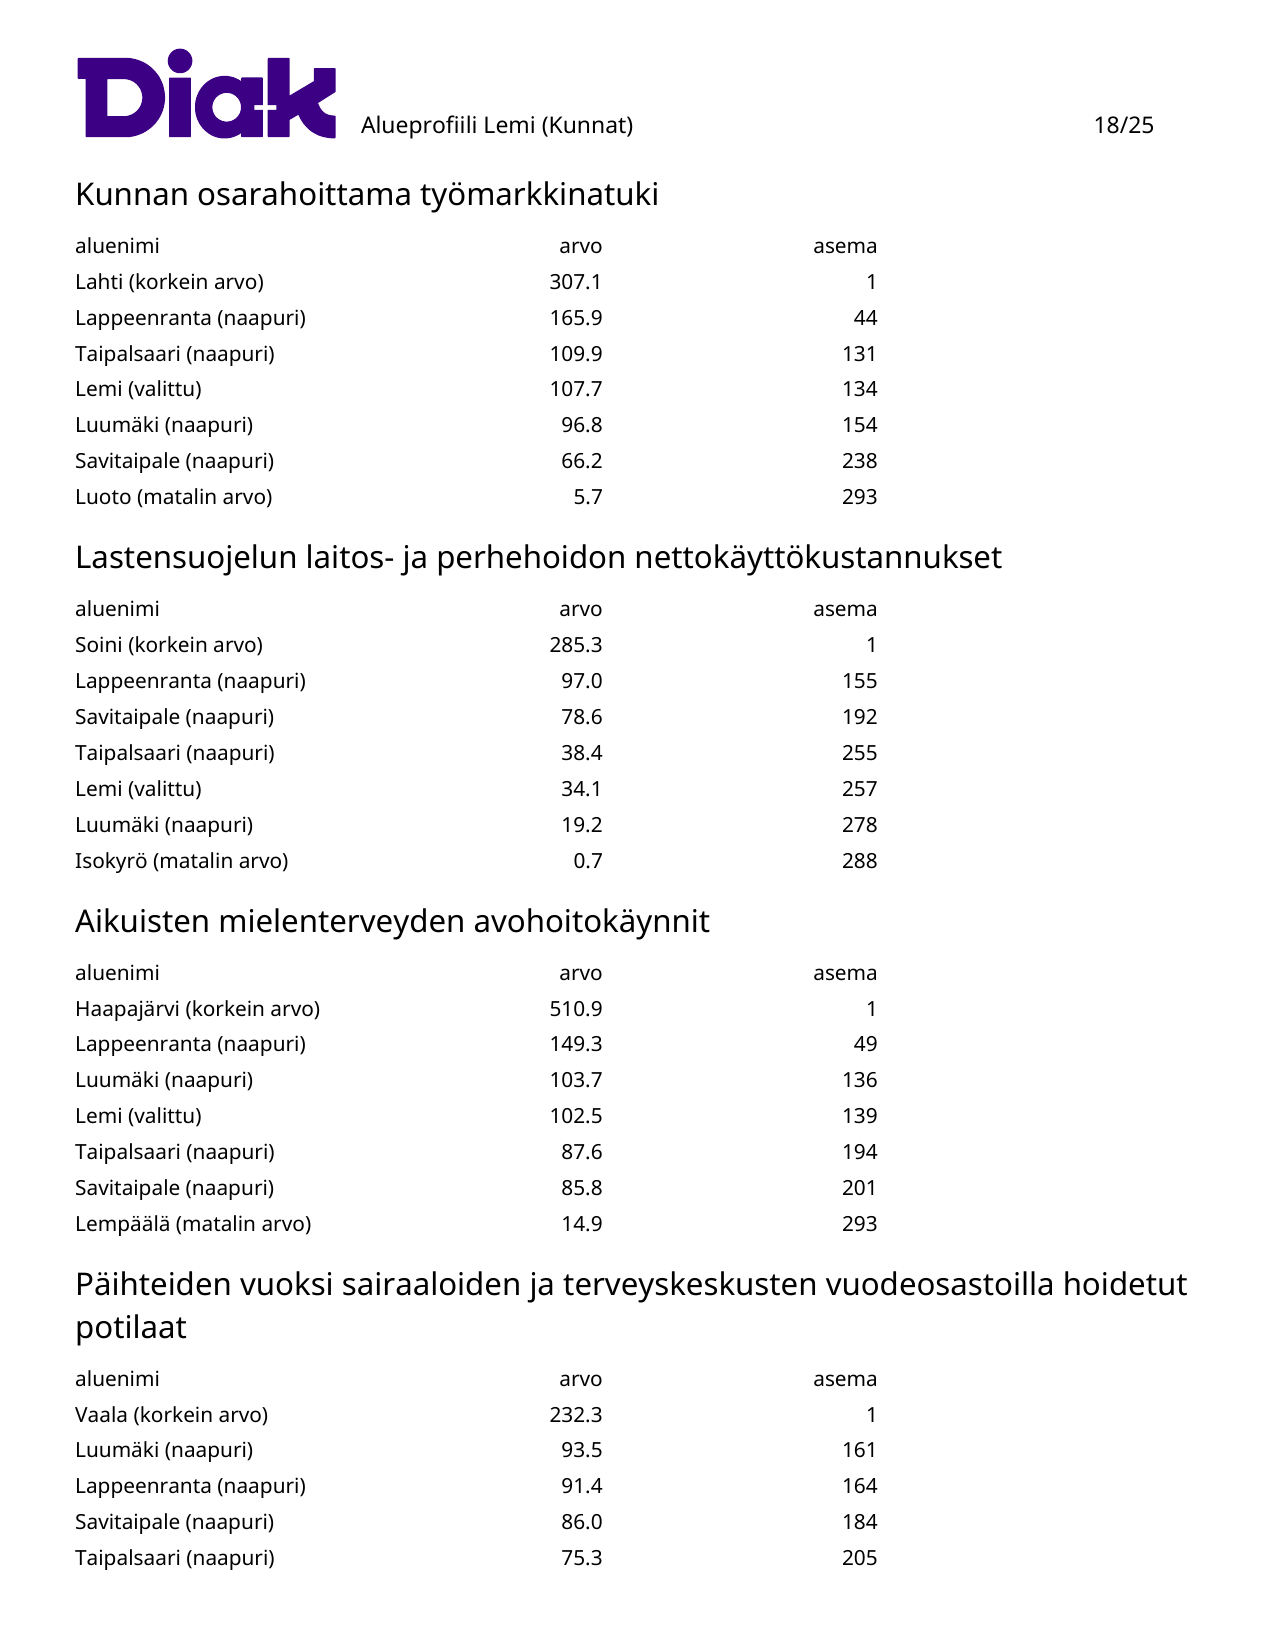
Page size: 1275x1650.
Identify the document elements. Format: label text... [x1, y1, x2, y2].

subtitle Kunnan osarahoittama työmarkkinatuki [75, 172, 1200, 214]
table_cell 85.8 [339, 1170, 614, 1206]
table_cell 307.1 [339, 263, 614, 299]
table_header aluenimi [64, 591, 339, 626]
table_cell 136 [614, 1062, 889, 1098]
table_cell 238 [614, 443, 889, 479]
table_cell 87.6 [339, 1134, 614, 1169]
table_cell 139 [614, 1098, 889, 1134]
table_header asema [614, 591, 889, 626]
table_header arvo [339, 954, 614, 990]
table_cell Lappeenranta (naapuri) [64, 299, 339, 335]
table_header aluenimi [64, 227, 339, 263]
table_cell Taipalsaari (naapuri) [64, 1134, 339, 1169]
table_cell 278 [614, 806, 889, 842]
table_header asema [614, 1360, 889, 1396]
table_cell 109.9 [339, 335, 614, 371]
table_cell 86.0 [339, 1504, 614, 1540]
table_cell 91.4 [339, 1468, 614, 1504]
table_cell Isokyrö (matalin arvo) [64, 842, 339, 878]
table_cell 257 [614, 770, 889, 806]
table_cell 131 [614, 335, 889, 371]
table_cell Lappeenranta (naapuri) [64, 1468, 339, 1504]
table_cell 510.9 [339, 990, 614, 1026]
table_cell Haapajärvi (korkein arvo) [64, 990, 339, 1026]
table_header arvo [339, 1360, 614, 1396]
table_cell 184 [614, 1504, 889, 1540]
table_cell 164 [614, 1468, 889, 1504]
table_cell Savitaipale (naapuri) [64, 1170, 339, 1206]
table_cell Taipalsaari (naapuri) [64, 1540, 339, 1572]
table_cell 149.3 [339, 1026, 614, 1062]
table_cell 192 [614, 698, 889, 734]
table_cell 5.7 [339, 479, 614, 514]
table_cell 44 [614, 299, 889, 335]
table_cell 66.2 [339, 443, 614, 479]
table_cell 255 [614, 734, 889, 770]
table_cell 288 [614, 842, 889, 878]
table_cell Lemi (valittu) [64, 371, 339, 407]
table_cell Lappeenranta (naapuri) [64, 1026, 339, 1062]
table_cell Vaala (korkein arvo) [64, 1396, 339, 1432]
table_cell 38.4 [339, 734, 614, 770]
table_cell 134 [614, 371, 889, 407]
table_cell 293 [614, 479, 889, 514]
table_cell 34.1 [339, 770, 614, 806]
table_header aluenimi [64, 954, 339, 990]
table_cell 19.2 [339, 806, 614, 842]
table_cell 103.7 [339, 1062, 614, 1098]
table_cell 154 [614, 407, 889, 443]
table_cell 205 [614, 1540, 889, 1572]
table_cell 293 [614, 1206, 889, 1241]
table_cell Lahti (korkein arvo) [64, 263, 339, 299]
table_cell 107.7 [339, 371, 614, 407]
table_header arvo [339, 227, 614, 263]
table_cell 285.3 [339, 626, 614, 662]
table_cell 14.9 [339, 1206, 614, 1241]
table_cell Soini (korkein arvo) [64, 626, 339, 662]
table_header asema [614, 227, 889, 263]
table_cell 1 [614, 263, 889, 299]
table_header arvo [339, 591, 614, 626]
table_cell Taipalsaari (naapuri) [64, 335, 339, 371]
subtitle Lastensuojelun laitos- ja perhehoidon nettokäyttökustannukset [75, 535, 1200, 578]
subtitle Aikuisten mielenterveyden avohoitokäynnit [75, 899, 1200, 941]
table_cell 1 [614, 990, 889, 1026]
table_cell Savitaipale (naapuri) [64, 443, 339, 479]
table_cell Luumäki (naapuri) [64, 407, 339, 443]
table_cell 102.5 [339, 1098, 614, 1134]
table_cell 96.8 [339, 407, 614, 443]
table_cell 0.7 [339, 842, 614, 878]
table_cell Luumäki (naapuri) [64, 1432, 339, 1468]
table_cell Savitaipale (naapuri) [64, 1504, 339, 1540]
table_cell Luumäki (naapuri) [64, 806, 339, 842]
table_cell 49 [614, 1026, 889, 1062]
table_cell 1 [614, 1396, 889, 1432]
table_cell Lemi (valittu) [64, 1098, 339, 1134]
table_cell Luumäki (naapuri) [64, 1062, 339, 1098]
table_cell Lappeenranta (naapuri) [64, 663, 339, 698]
table_cell 75.3 [339, 1540, 614, 1572]
table_header asema [614, 954, 889, 990]
table_cell 161 [614, 1432, 889, 1468]
table_cell 93.5 [339, 1432, 614, 1468]
table_cell Lempäälä (matalin arvo) [64, 1206, 339, 1241]
table_cell 232.3 [339, 1396, 614, 1432]
subtitle Päihteiden vuoksi sairaaloiden ja terveyskeskusten vuodeosastoilla hoidetut potilaat [75, 1262, 1200, 1347]
table_cell 1 [614, 626, 889, 662]
table_header aluenimi [64, 1360, 339, 1396]
table_cell 165.9 [339, 299, 614, 335]
table_cell Lemi (valittu) [64, 770, 339, 806]
table_cell 155 [614, 663, 889, 698]
table_cell Savitaipale (naapuri) [64, 698, 339, 734]
table_cell 97.0 [339, 663, 614, 698]
table_cell Luoto (matalin arvo) [64, 479, 339, 514]
table_cell 78.6 [339, 698, 614, 734]
table_cell 201 [614, 1170, 889, 1206]
table_cell 194 [614, 1134, 889, 1169]
table_cell Taipalsaari (naapuri) [64, 734, 339, 770]
